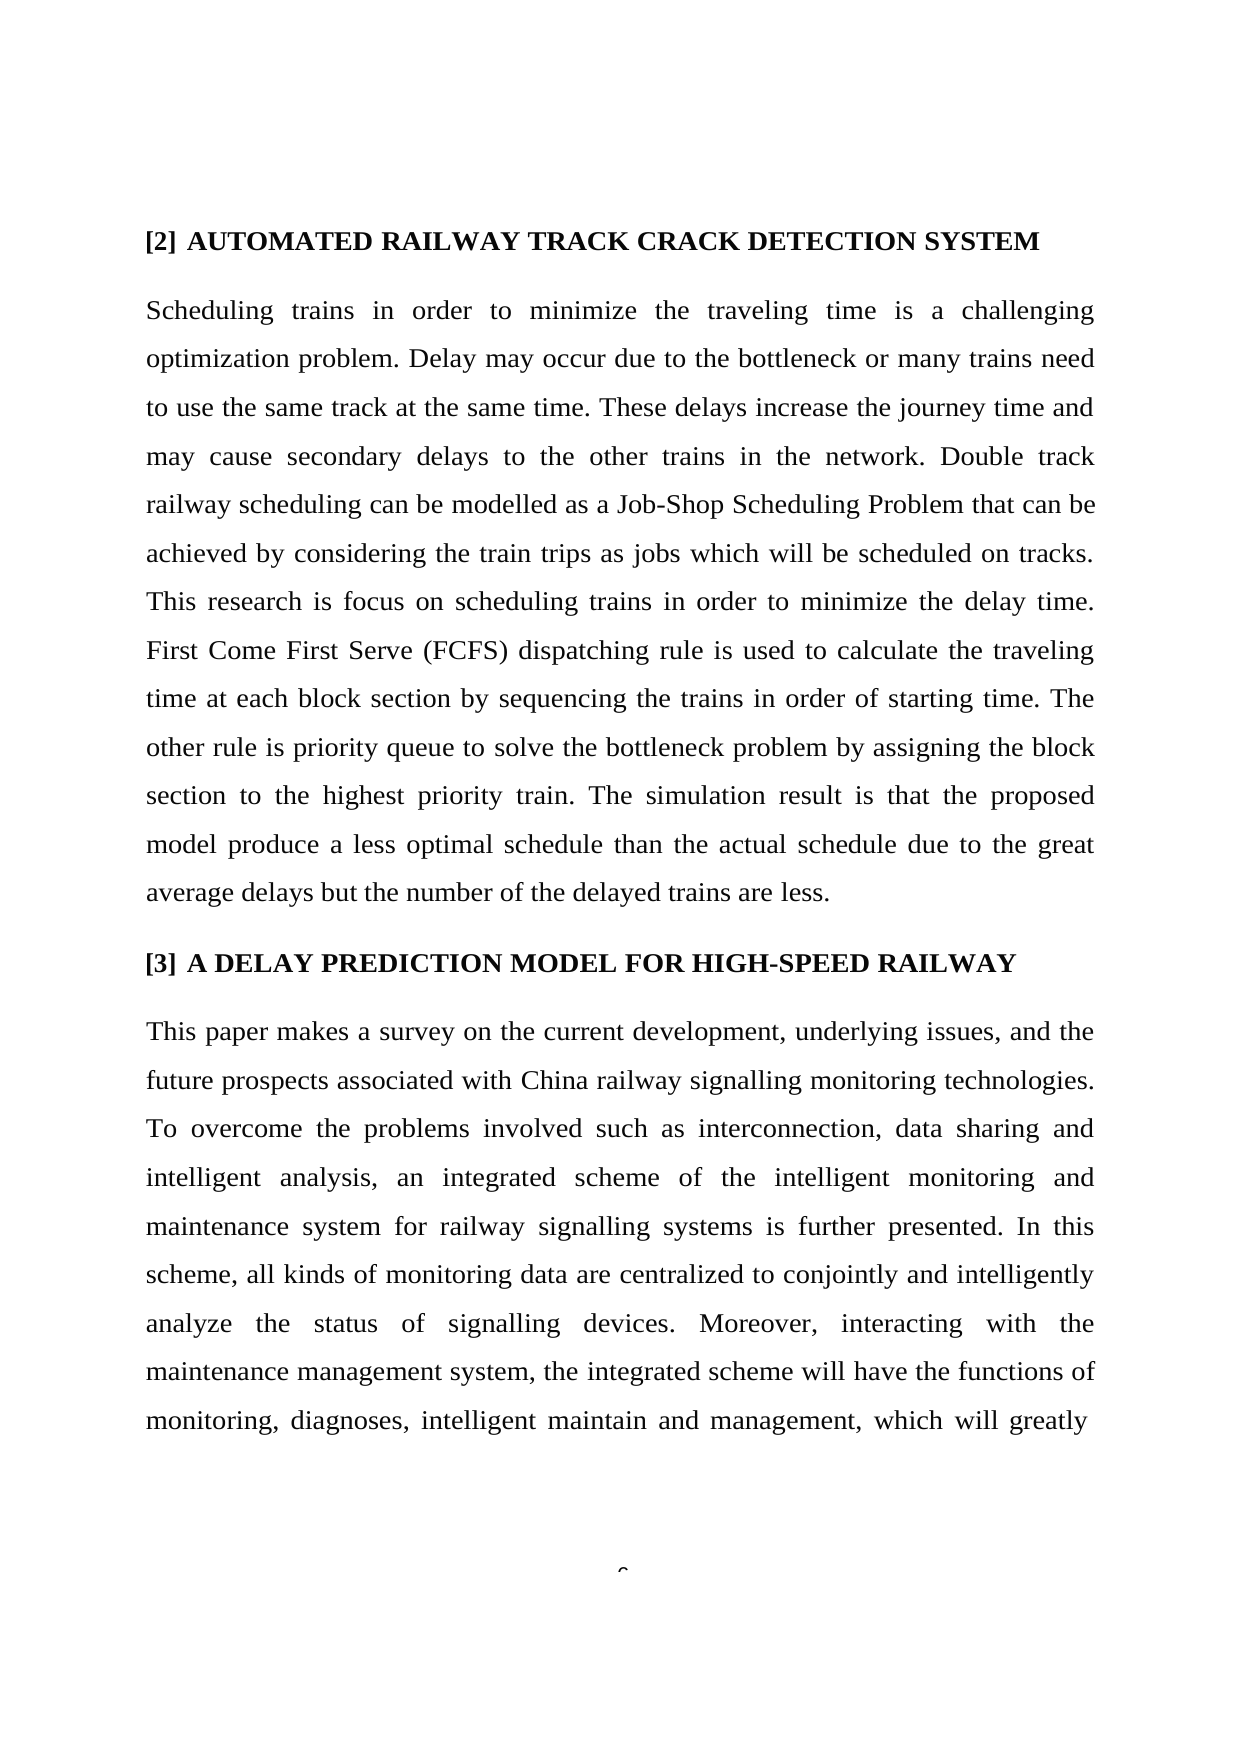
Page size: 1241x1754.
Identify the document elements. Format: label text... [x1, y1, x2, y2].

subtitle AUTOMATED RAILWAY TRACK CRACK DETECTION SYSTEM [145, 225, 1171, 256]
text This paper makes a survey on the current development, underlying issues, and the future prospects associated with China railway signalling monitoring technologies. To overcome the problems involved such as interconnection, data sharing and intelligent analysis, an integrated scheme of the intelligent monitoring and maintenance system for railway signalling systems is further presented. In this scheme, all kinds of monitoring data are centralized to conjointly and intelligently analyze the status of signalling devices. Moreover, interacting with the maintenance management system, the integrated scheme will have the functions of monitoring, diagnoses, intelligent maintain and management, which will greatly [146, 1015, 1096, 1435]
text Scheduling trains in order to minimize the traveling time is a challenging optimization problem. Delay may occur due to the bottleneck or many trains need to use the same track at the same time. These delays increase the journey time and may cause secondary delays to the other trains in the network. Double track railway scheduling can be modelled as a Job-Shop Scheduling Problem that can be achieved by considering the train trips as jobs which will be scheduled on tracks. This research is focus on scheduling trains in order to minimize the delay time. First Come First Serve (FCFS) dispatching rule is used to calculate the traveling time at each block section by sequencing the trains in order of starting time. The other rule is priority queue to solve the bottleneck problem by assigning the block section to the highest priority train. The simulation result is that the proposed model produce a less optimal schedule than the actual schedule due to the great average delays but the number of the delayed trains are less. [146, 294, 1096, 908]
subtitle A DELAY PREDICTION MODEL FOR HIGH-SPEED RAILWAY [145, 947, 1171, 978]
